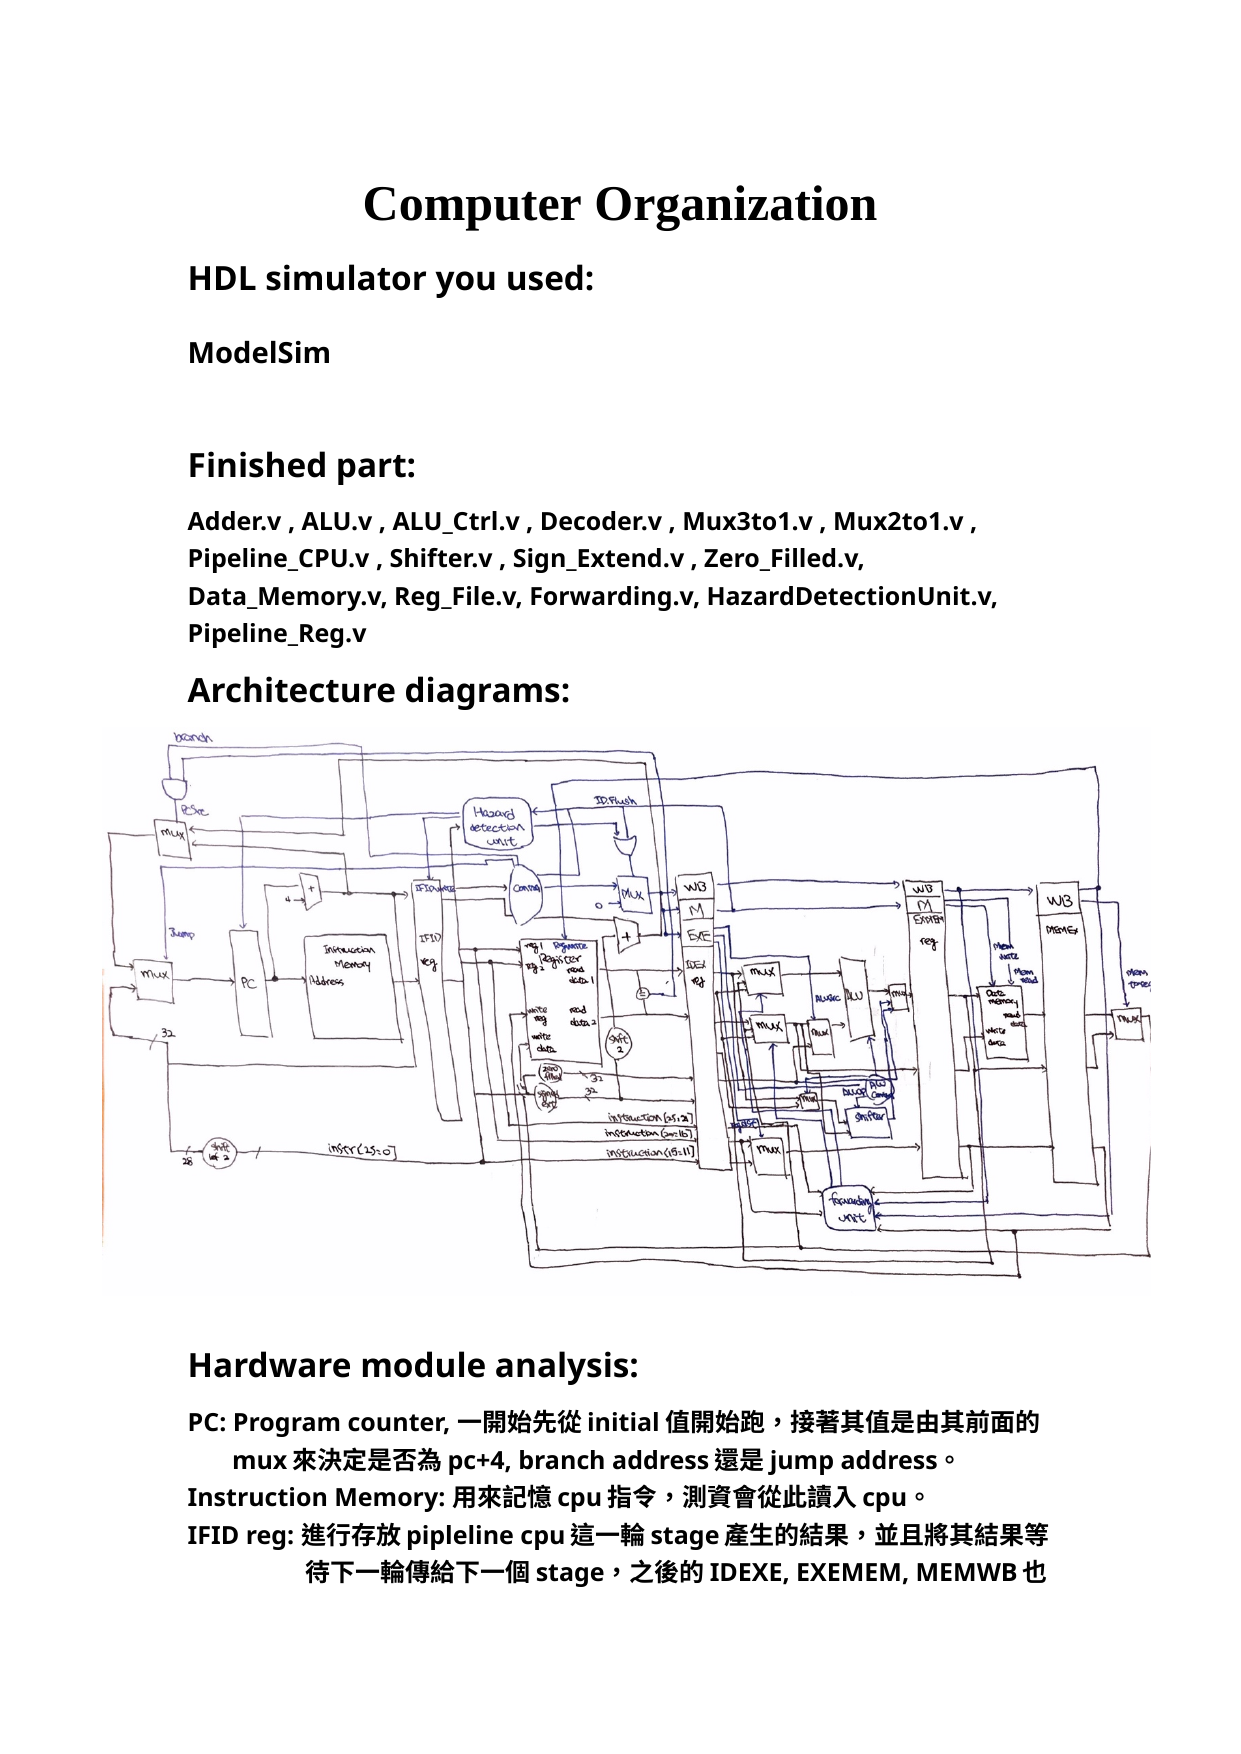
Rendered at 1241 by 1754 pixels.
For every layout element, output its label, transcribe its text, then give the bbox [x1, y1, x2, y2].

text HDL simulator you used: [187, 239, 1053, 314]
text Computer Organization [187, 164, 1053, 239]
text Architecture diagrams: [187, 652, 1053, 727]
text Adder.v , ALU.v , ALU_Ctrl.v , Decoder.v , Mux3to1.v , Mux2to1.v , Pipeline_CPU.v , Shifter.v , Sign_Extend.v , Zero_Filled.v, Data_Memory.v, Reg_File.v, Forwarding.v, HazardDetectionUnit.v, Pipeline_Reg.v [187, 502, 1053, 652]
text ModelSim [187, 314, 1053, 389]
text PC: Program counter, 一開始先從initial值開始跑，接著其值是由其前面的mux來決定是否為pc+4, branch address還是jump address。 [187, 1402, 1053, 1477]
text Hardware module analysis: [187, 1296, 1053, 1402]
text Finished part: [187, 427, 1053, 502]
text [187, 1514, 1053, 1589]
text Instruction Memory: 用來記憶cpu指令，測資會從此讀入cpu。 [187, 1477, 1053, 1514]
picture [102, 727, 1151, 1296]
